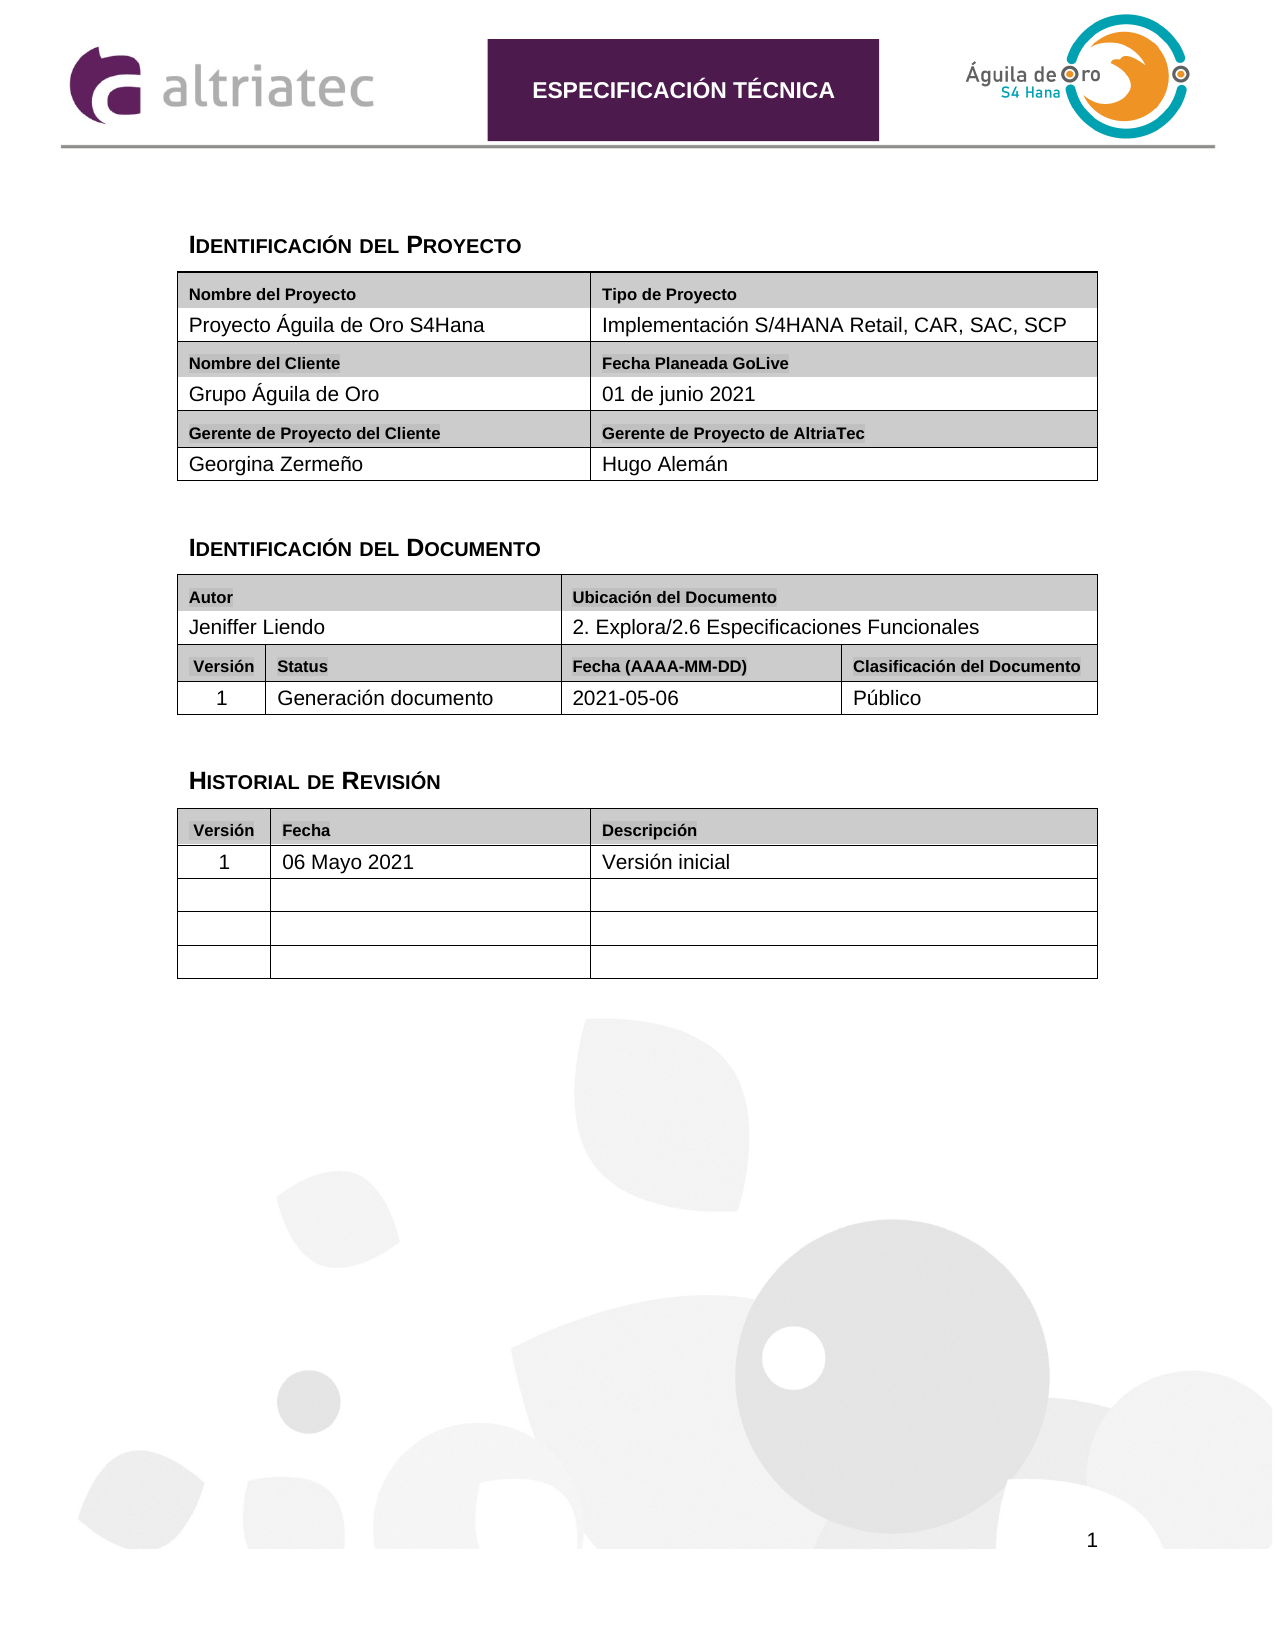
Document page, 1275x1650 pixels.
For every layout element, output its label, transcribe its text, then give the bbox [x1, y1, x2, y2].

table_cell Descripción [591, 809, 1097, 844]
table_cell [591, 946, 1097, 978]
table_cell Fecha [271, 809, 590, 844]
table_cell Clasificación del Documento [842, 645, 1097, 681]
table_header Historial de Revisión [177, 754, 1098, 808]
table_cell Autor [178, 575, 561, 611]
table_cell Público [842, 682, 1097, 714]
picture [2, 0, 1273, 1549]
table_cell Grupo Águila de Oro [178, 378, 590, 410]
table_cell Status [266, 645, 561, 681]
table_cell Jeniffer Liendo [178, 611, 561, 644]
table_cell Nombre del Cliente [178, 342, 590, 377]
table_cell 1 [178, 682, 265, 714]
table_cell [271, 912, 590, 944]
table_cell Implementación S/4HANA Retail, CAR, SAC, SCP [591, 308, 1097, 341]
table_cell Georgina Zermeño [178, 448, 590, 480]
table_cell Versión inicial [591, 846, 1097, 878]
table_cell [591, 879, 1097, 911]
table_cell [271, 946, 590, 978]
table_cell Hugo Alemán [591, 448, 1097, 480]
table_cell Proyecto Águila de Oro S4Hana [178, 308, 590, 341]
table_header Identificación del Proyecto [177, 218, 1098, 271]
table_cell Generación documento [266, 682, 561, 714]
table_cell [271, 879, 590, 911]
table_cell [178, 946, 270, 978]
table_cell 06 Mayo 2021 [271, 846, 590, 878]
table_cell Fecha Planeada GoLive [591, 342, 1097, 377]
table_header Identificación del Documento [177, 520, 1098, 574]
table_cell 1 [178, 846, 270, 878]
table_cell Fecha (AAAA-MM-DD) [562, 645, 841, 681]
table_cell Versión [178, 809, 270, 844]
table_cell Tipo de Proyecto [591, 273, 1097, 308]
table_cell [178, 912, 270, 944]
table_cell Gerente de Proyecto de AltriaTec [591, 411, 1097, 447]
table_cell Ubicación del Documento [562, 575, 1097, 611]
table_cell 2. Explora/2.6 Especificaciones Funcionales [562, 611, 1097, 644]
table_cell [178, 879, 270, 911]
table_cell Versión [178, 645, 265, 681]
table_cell [591, 912, 1097, 944]
table_cell Nombre del Proyecto [178, 273, 590, 308]
table_cell 2021-05-06 [562, 682, 841, 714]
table_cell 01 de junio 2021 [591, 378, 1097, 410]
table_cell Gerente de Proyecto del Cliente [178, 411, 590, 447]
